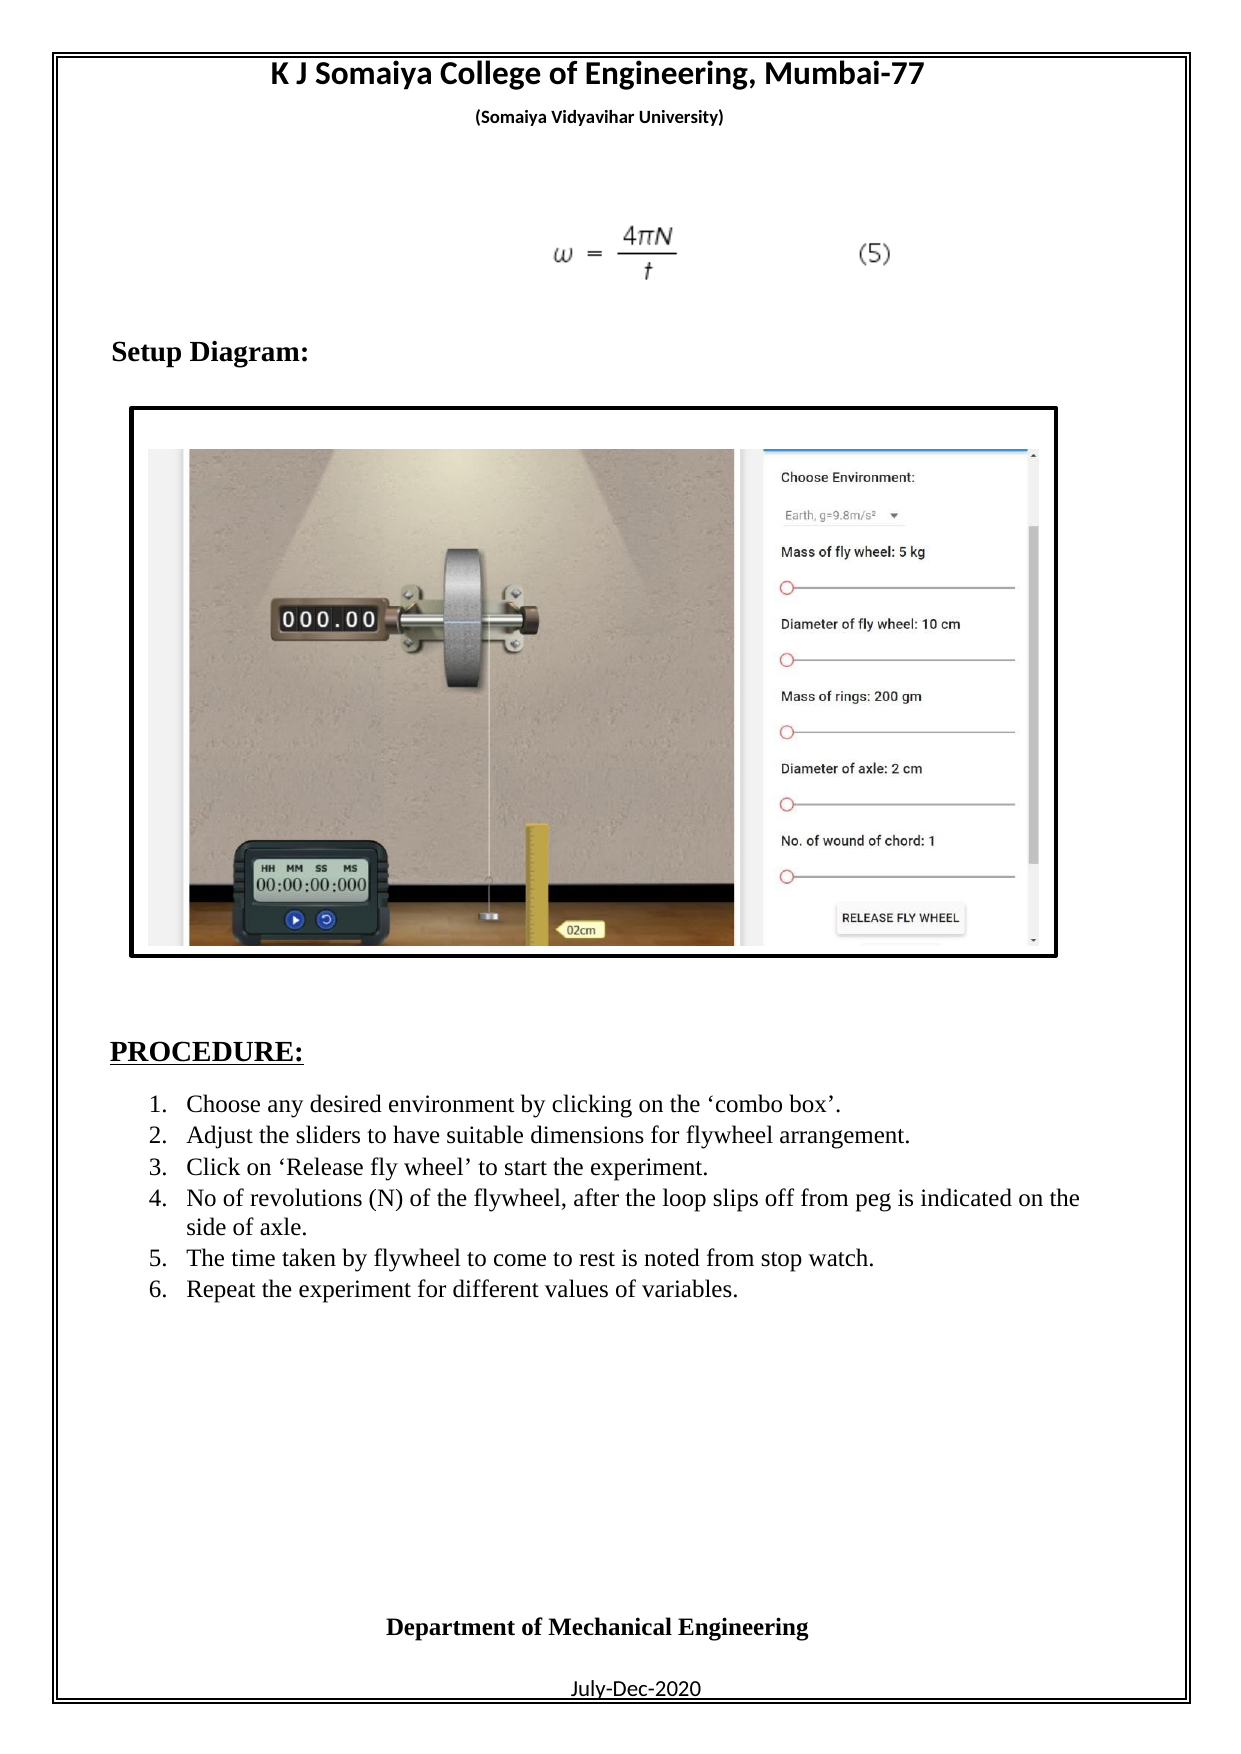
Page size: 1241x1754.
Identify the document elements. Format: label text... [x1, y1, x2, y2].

list Click on ‘Release fly wheel’ to start the experiment. [148, 1152, 1113, 1180]
text PROCEDURE: [109, 1034, 1122, 1068]
picture [308, 223, 893, 302]
list Repeat the experiment for different values of variables. [148, 1274, 1113, 1303]
list No of revolutions (N) of the flywheel, after the loop slips off from peg is indicated on the side of axle. [148, 1183, 1113, 1241]
list Choose any desired environment by clicking on the ‘combo box’. [148, 1089, 1113, 1118]
text Setup Diagram: [111, 334, 1122, 368]
list Adjust the sliders to have suitable dimensions for flywheel arrangement. [148, 1121, 1113, 1149]
picture [148, 449, 1039, 946]
list The time taken by flywheel to come to rest is noted from stop watch. [148, 1243, 1113, 1272]
